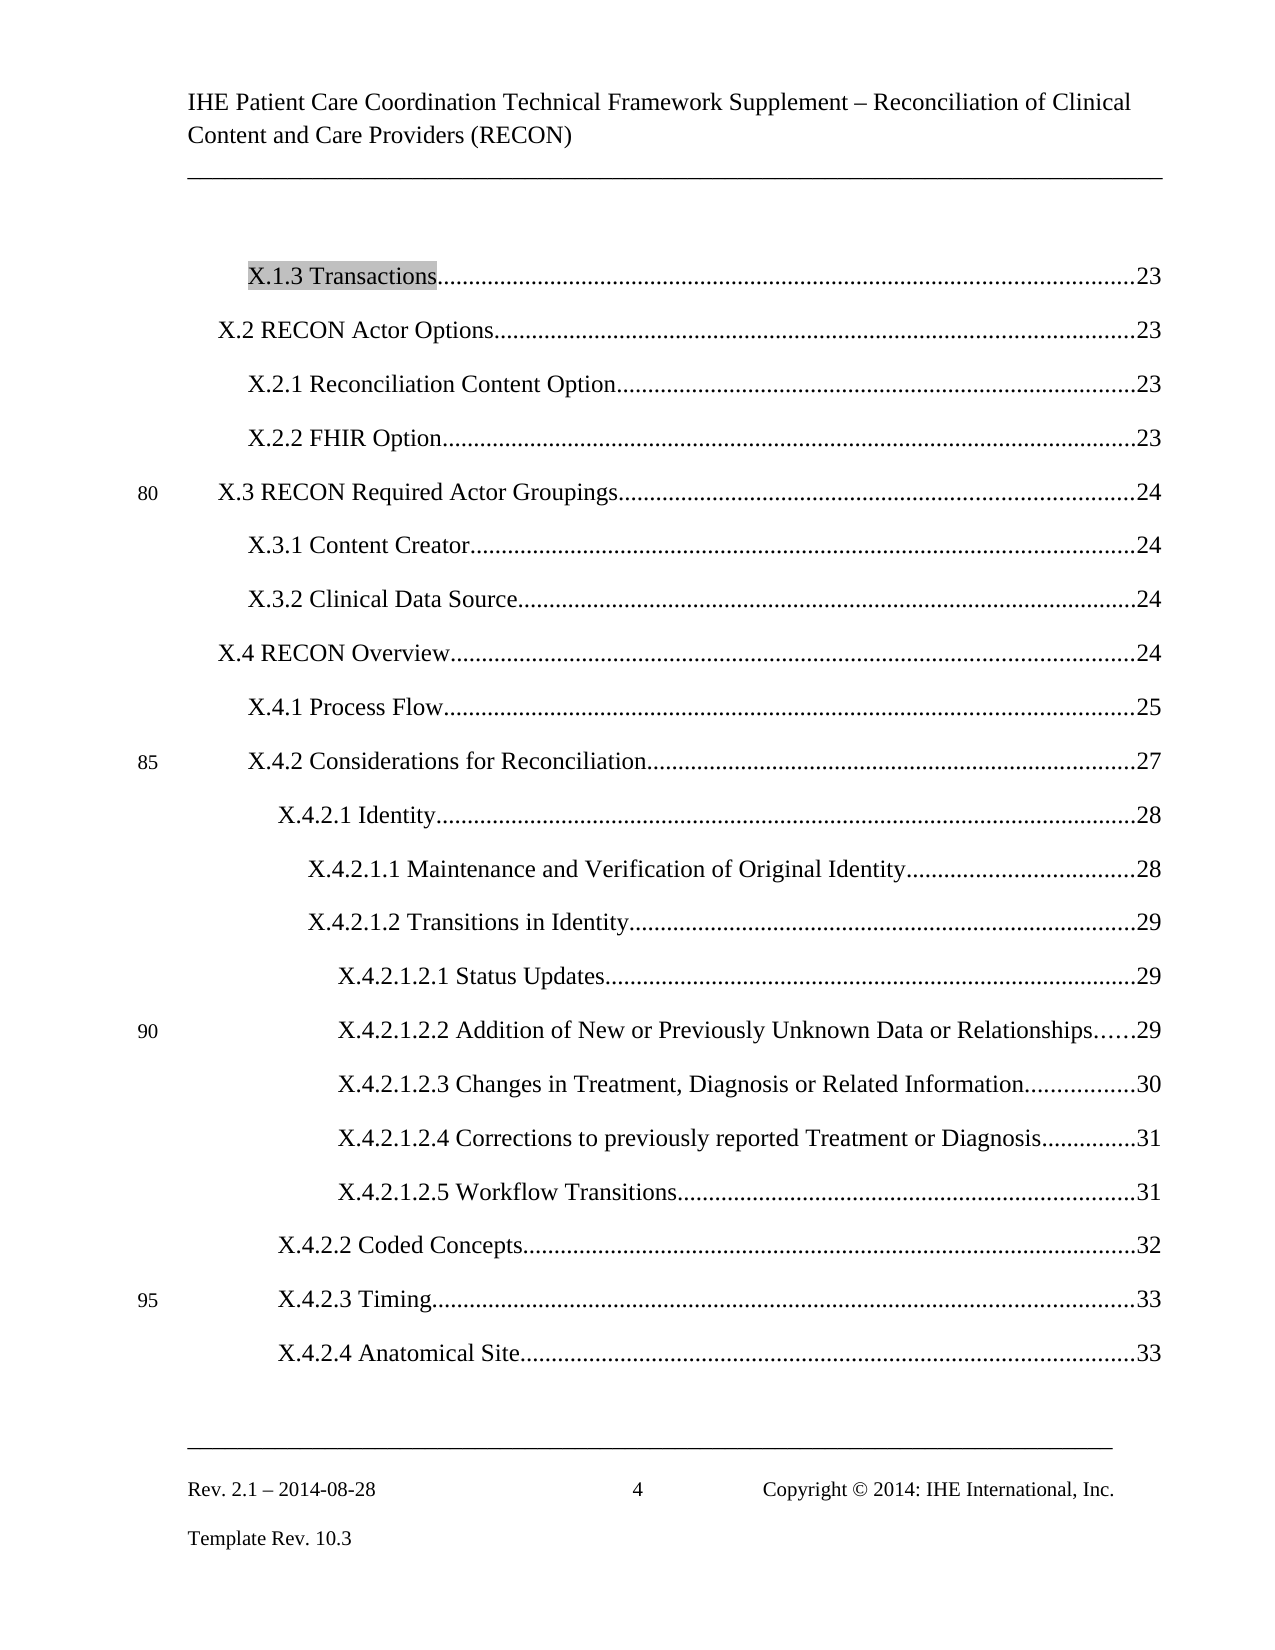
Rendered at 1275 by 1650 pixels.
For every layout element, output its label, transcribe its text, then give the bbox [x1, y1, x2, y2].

text X.4.2.1.2.4 Corrections to previously reported Treatment or Diagnosis 31 [337, 1123, 1162, 1152]
text X.4.2.1.2.2 Addition of New or Previously Unknown Data or Relationships 29 [337, 1015, 1162, 1044]
text X.4.2.4 Anatomical Site 33 [277, 1338, 1162, 1367]
text X.4.2.1 Identity 28 [277, 800, 1162, 828]
text X.3.1 Content Creator 24 [247, 531, 1162, 559]
text X.4.2.1.1 Maintenance and Verification of Original Identity 28 [307, 854, 1162, 882]
text X.3 RECON Required Actor Groupings 24 [217, 477, 1162, 505]
text X.4.2.1.2 Transitions in Identity 29 [307, 907, 1162, 936]
text X.4.2.1.2.5 Workflow Transitions 31 [337, 1177, 1162, 1206]
text X.4.2.1.2.1 Status Updates 29 [337, 961, 1162, 990]
text X.4.2.2 Coded Concepts 32 [277, 1231, 1162, 1259]
text X.1.3 Transactions 23 [437, 261, 1162, 290]
text X.3.2 Clinical Data Source 24 [247, 584, 1162, 613]
text X.2.2 FHIR Option 23 [247, 423, 1162, 452]
text X.2 RECON Actor Options 23 [217, 315, 1162, 344]
text X.4 RECON Overview 24 [217, 638, 1162, 667]
text X.4.2.3 Timing 33 [277, 1284, 1162, 1313]
text X.4.2 Considerations for Reconciliation 27 [247, 746, 1162, 775]
text X.2.1 Reconciliation Content Option 23 [247, 369, 1162, 398]
text X.4.1 Process Flow 25 [247, 692, 1162, 721]
text X.4.2.1.2.3 Changes in Treatment, Diagnosis or Related Information 30 [337, 1069, 1162, 1098]
